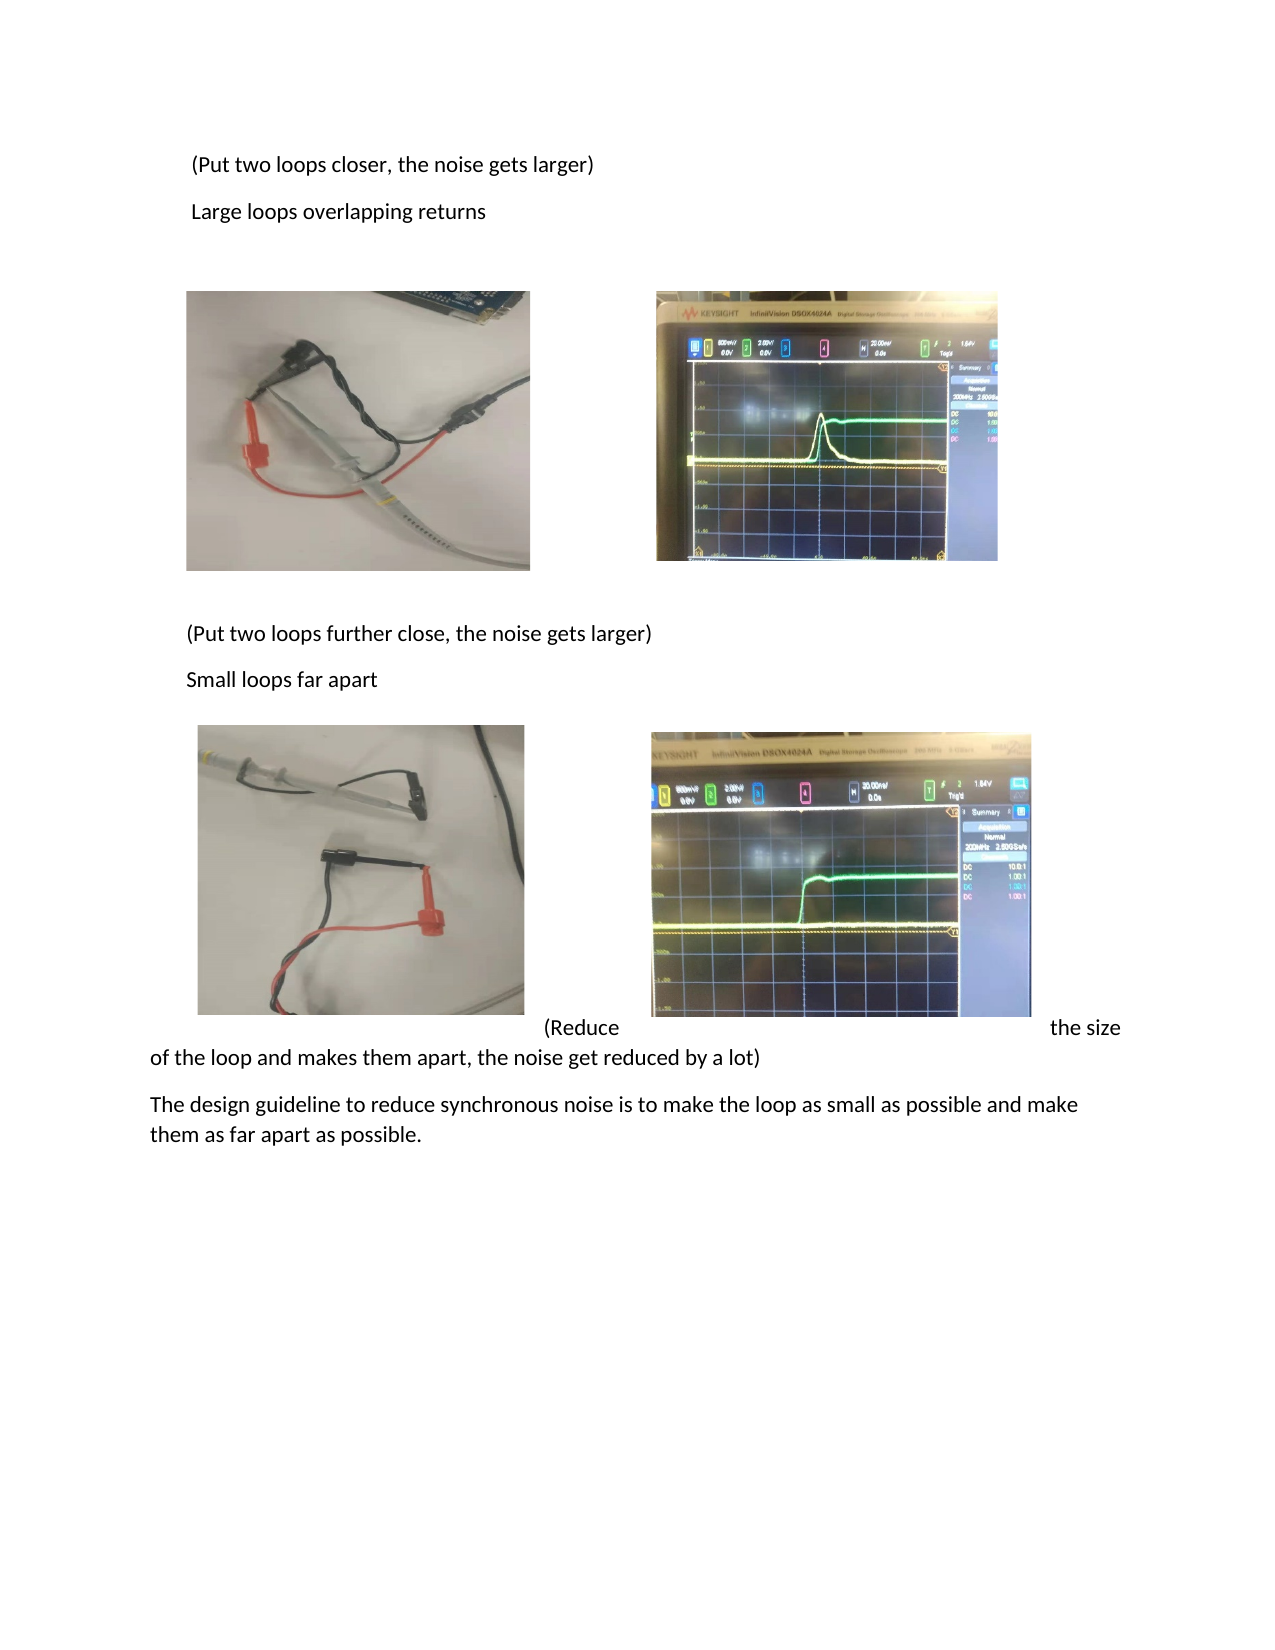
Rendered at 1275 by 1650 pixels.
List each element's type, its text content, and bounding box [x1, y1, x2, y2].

text The design guideline to reduce synchronous noise is to make the loop as small as possible and make them as far apart as possible. [150, 1090, 1125, 1148]
text (Put two loops closer, the noise gets larger) [150, 150, 1125, 178]
text (Reduce the size of the loop and makes them apart, the noise get reduced by a lot) [150, 1013, 1125, 1071]
text Small loops far apart [150, 666, 1125, 694]
picture [196, 725, 524, 1013]
picture [186, 291, 530, 571]
picture [656, 291, 998, 561]
picture [651, 732, 1032, 1017]
text (Put two loops further close, the noise gets larger) [150, 619, 1125, 647]
text Large loops overlapping returns [150, 197, 1125, 225]
